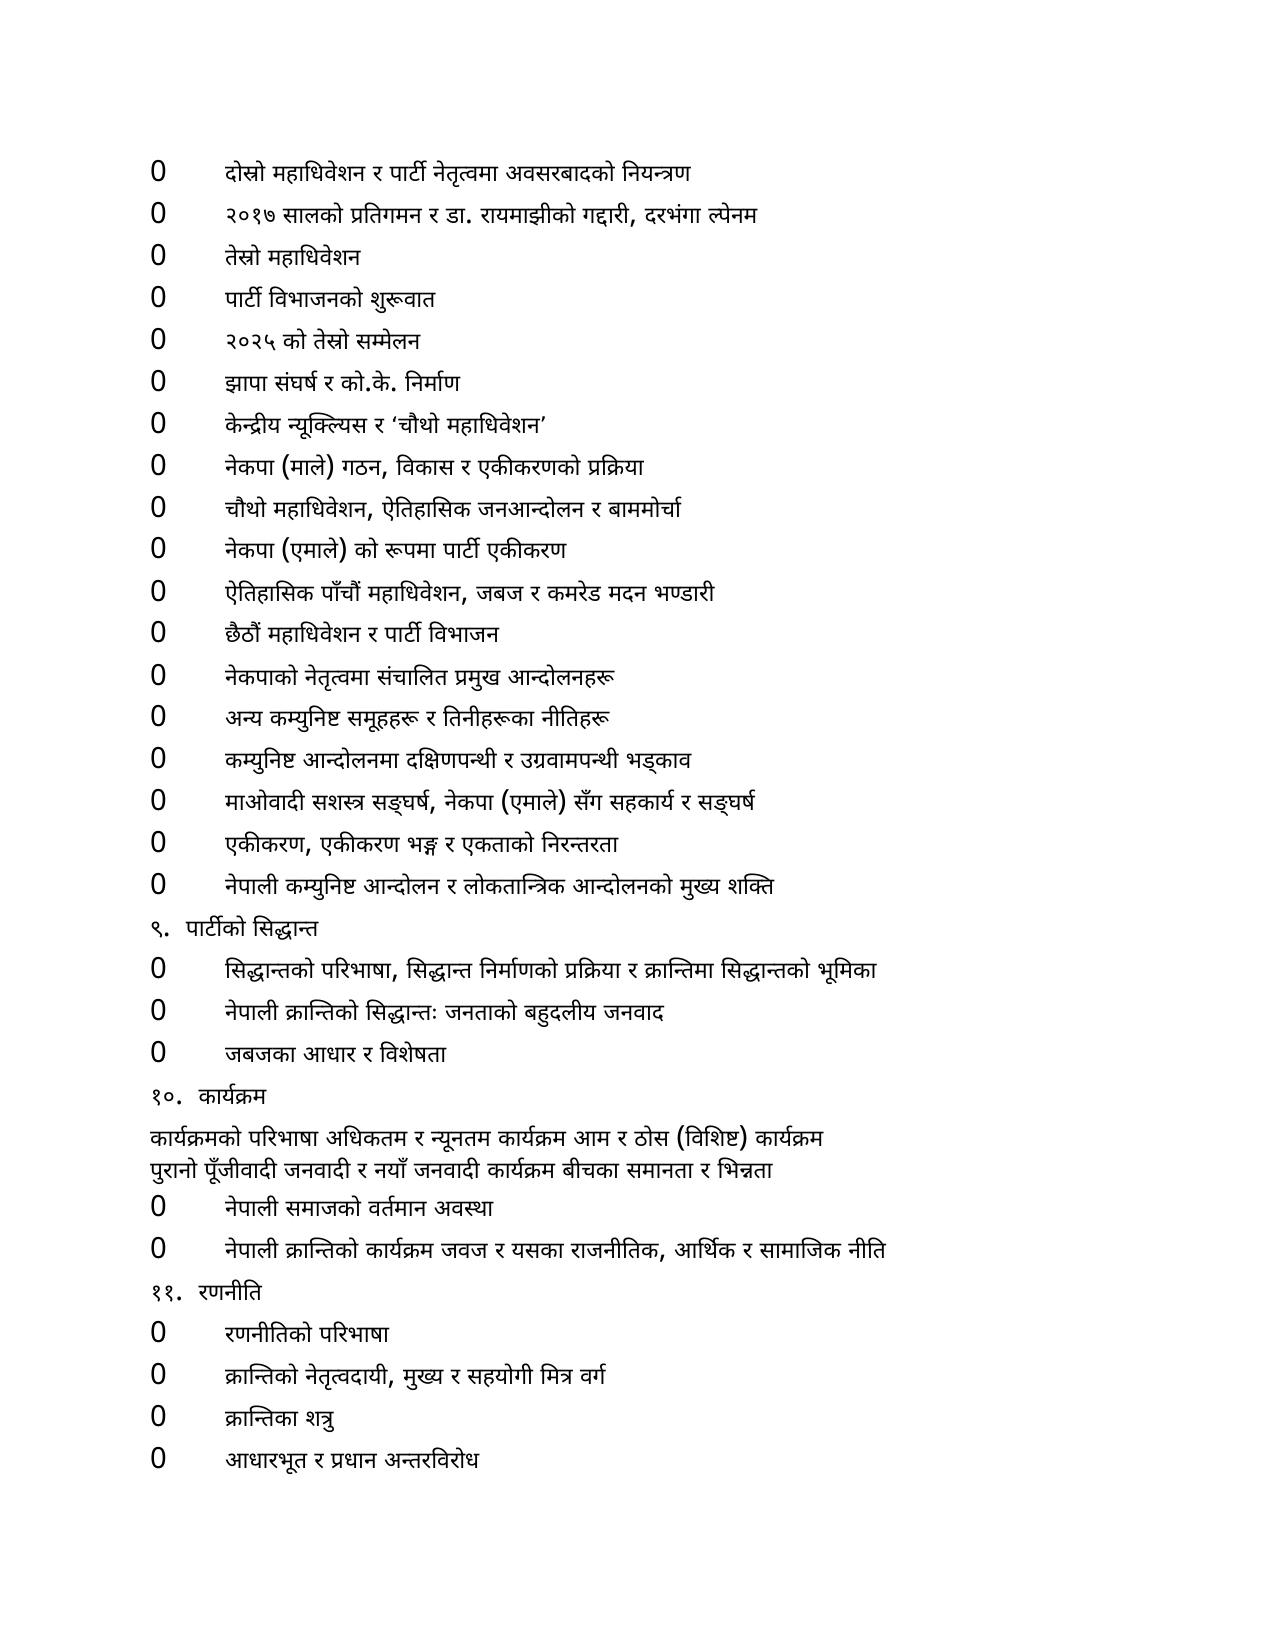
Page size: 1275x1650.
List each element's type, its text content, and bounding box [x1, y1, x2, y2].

text 0 २०१७ सालको प्रतिगमन र डा. रायमाझीको गद्दारी, दरभंगा ल्पेनम [150, 192, 1125, 232]
text ११. रणनीति [150, 1270, 1125, 1309]
text 0 केन्द्रीय न्यूक्ल्यिस र ‘चौथो महाधिवेशन’ [150, 402, 1125, 442]
text 0 नेपाली क्रान्तिको कार्यक्रम जवज र यसका राजनीतिक, आर्थिक र सामाजिक नीति [150, 1228, 1125, 1267]
text 0 जबजका आधार र विशेषता [150, 1032, 1125, 1071]
text 0 नेपाली समाजको वर्तमान अवस्था [150, 1186, 1125, 1225]
text 0 दोस्रो महाधिवेशन र पार्टी नेतृत्वमा अवसरबादको नियन्त्रण [150, 150, 1125, 190]
text 0 एकीकरण, एकीकरण भङ्ग र एकताको निरन्तरता [150, 822, 1125, 861]
text १०. कार्यक्रम [150, 1073, 1125, 1113]
text 0 नेकपाको नेतृत्वमा संचालित प्रमुख आन्दोलनहरू [150, 654, 1125, 693]
text 0 नेकपा (माले) गठन, विकास र एकीकरणको प्रक्रिया [150, 444, 1125, 483]
text 0 तेस्रो महाधिवेशन [150, 234, 1125, 274]
text 0 पार्टी विभाजनको शुरूवात [150, 276, 1125, 316]
text ९. पार्टीको सिद्धान्त [150, 906, 1125, 945]
text 0 झापा संघर्ष र को.के. निर्माण [150, 360, 1125, 399]
text कार्यक्रमको परिभाषा अधिकतम र न्यूनतम कार्यक्रम आम र ठोस (विशिष्ट) कार्यक्रम [150, 1116, 1125, 1155]
text 0 ऐतिहासिक पाँचौं महाधिवेशन, जबज र कमरेड मदन भण्डारी [150, 570, 1125, 609]
text 0 क्रान्तिको नेतृत्वदायी, मुख्य र सहयोगी मित्र वर्ग [150, 1354, 1125, 1393]
text 0 नेपाली कम्युनिष्ट आन्दोलन र लोकतान्त्रिक आन्दोलनको मुख्य शक्ति [150, 864, 1125, 903]
text 0 आधारभूत र प्रधान अन्तरविरोध [150, 1438, 1125, 1477]
text 0 रणनीतिको परिभाषा [150, 1312, 1125, 1351]
text 0 २०२५ को तेस्रो सम्मेलन [150, 318, 1125, 358]
text 0 माओवादी सशस्त्र सङ्घर्ष, नेकपा (एमाले) सँग सहकार्य र सङ्घर्ष [150, 780, 1125, 819]
text पुरानो पूँजीवादी जनवादी र नयाँ जनवादी कार्यक्रम बीचका समानता र भिन्नता [211, 1157, 1125, 1184]
text 0 नेकपा (एमाले) को रूपमा पार्टी एकीकरण [150, 528, 1125, 567]
text 0 छैठौं महाधिवेशन र पार्टी विभाजन [150, 612, 1125, 651]
text 0 क्रान्तिका शत्रु [150, 1396, 1125, 1435]
text 0 अन्य कम्युनिष्ट समूहहरू र तिनीहरूका नीतिहरू [150, 696, 1125, 735]
text 0 कम्युनिष्ट आन्दोलनमा दक्षिणपन्थी र उग्रवामपन्थी भड्काव [150, 738, 1125, 777]
text 0 नेपाली क्रान्तिको सिद्धान्तः जनताको बहुदलीय जनवाद [150, 989, 1125, 1029]
text 0 चौथो महाधिवेशन, ऐतिहासिक जनआन्दोलन र बाममोर्चा [150, 486, 1125, 526]
text 0 सिद्धान्तको परिभाषा, सिद्धान्त निर्माणको प्रक्रिया र क्रान्तिमा सिद्धान्तको भूमिका [150, 948, 1125, 987]
